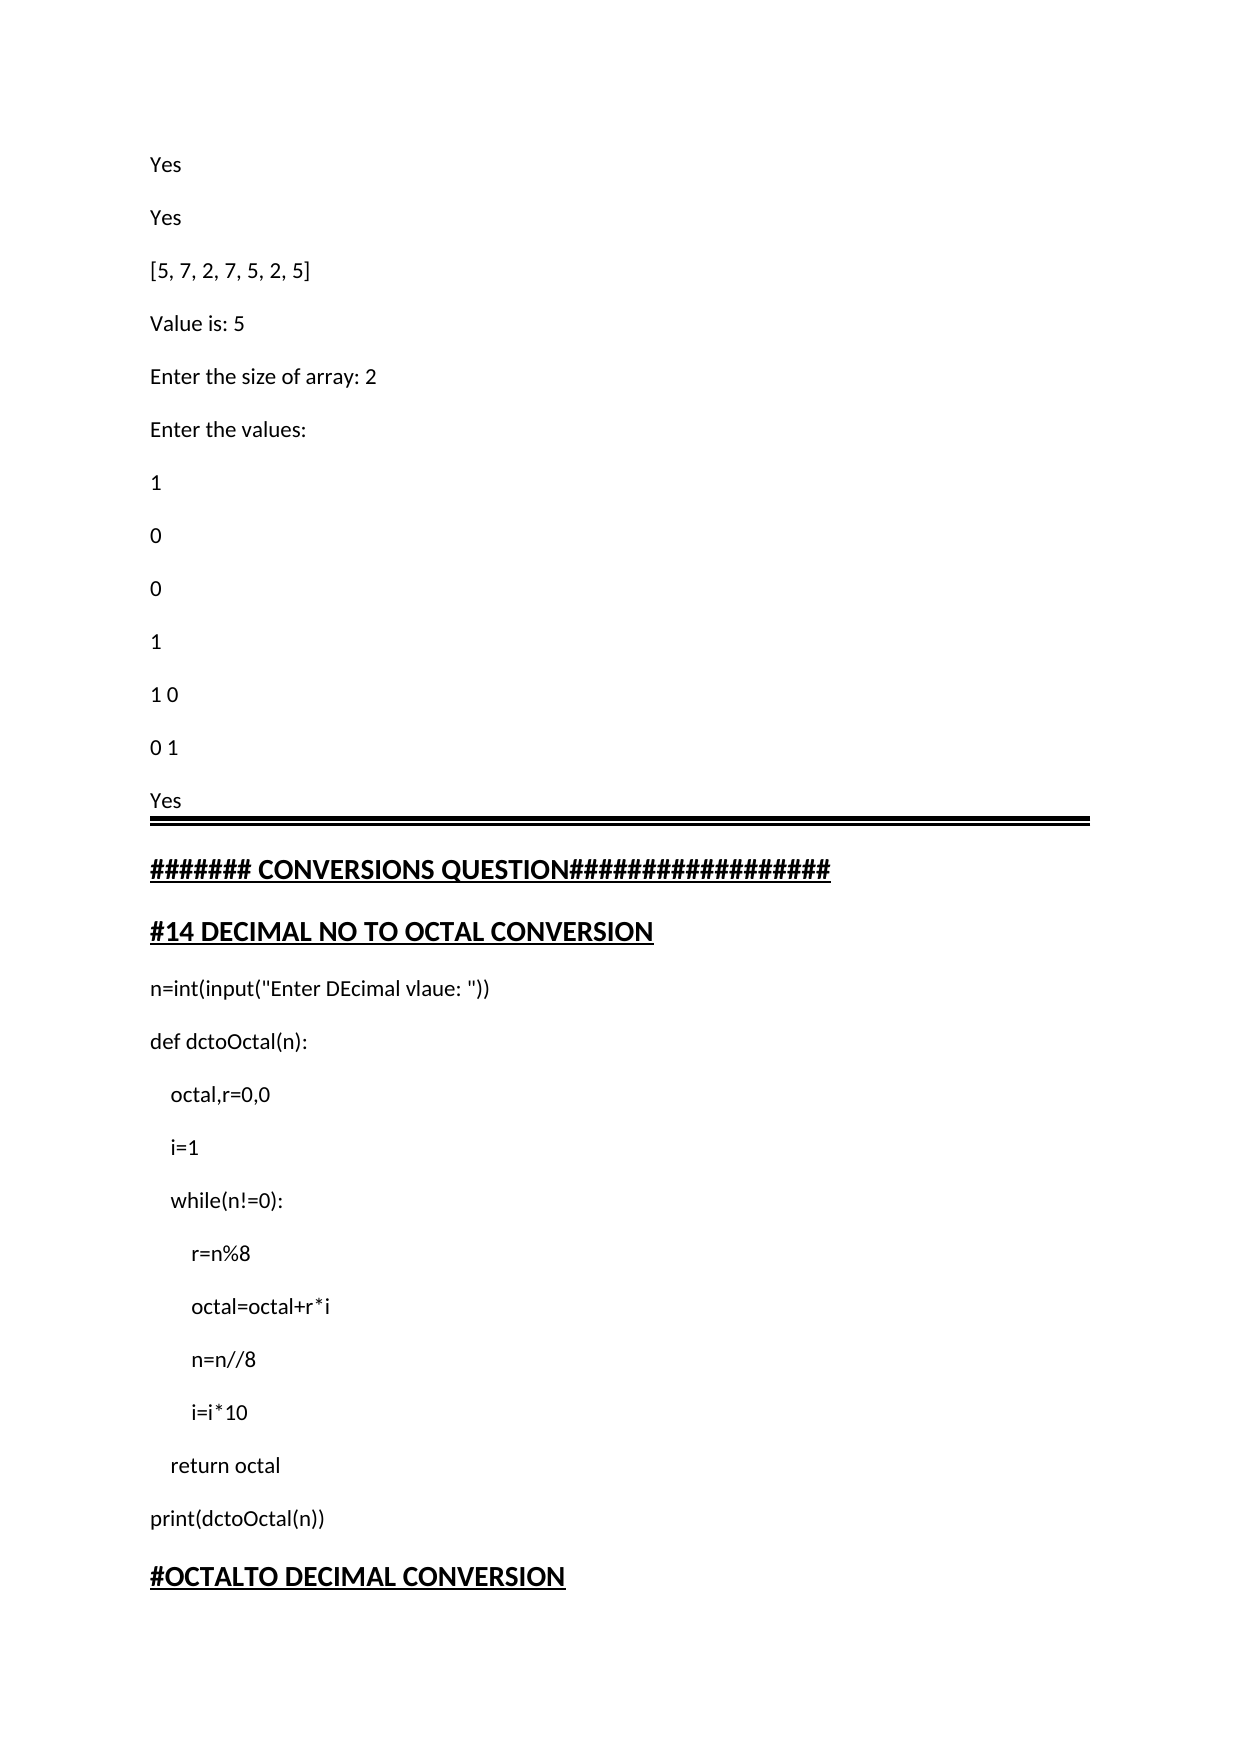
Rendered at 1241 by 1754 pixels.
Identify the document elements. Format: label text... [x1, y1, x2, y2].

text 1 [150, 468, 1090, 496]
text 1 [150, 627, 1090, 655]
text octal,r=0,0 [150, 1080, 1090, 1108]
text [5, 7, 2, 7, 5, 2, 5] [150, 256, 1090, 284]
text r=n%8 [150, 1239, 1090, 1267]
text 1 0 [150, 680, 1090, 708]
text octal=octal+r*i [150, 1292, 1090, 1321]
text Yes [150, 786, 1090, 816]
text n=n//8 [150, 1346, 1090, 1373]
text Value is: 5 [150, 309, 1090, 337]
text #OCTALTO DECIMAL CONVERSION [150, 1558, 1090, 1593]
text return octal [150, 1452, 1090, 1479]
text def dctoOctal(n): [150, 1027, 1090, 1055]
text ####### CONVERSIONS QUESTION################## [150, 851, 1090, 886]
text Enter the values: [150, 415, 1090, 443]
text 0 1 [150, 733, 1090, 761]
text print(dctoOctal(n)) [150, 1504, 1090, 1533]
text 0 [150, 521, 1090, 549]
text i=i*10 [150, 1398, 1090, 1427]
text while(n!=0): [150, 1186, 1090, 1214]
text n=int(input("Enter DEcimal vlaue: ")) [150, 974, 1090, 1002]
text Yes [150, 150, 1090, 178]
text Enter the size of array: 2 [150, 362, 1090, 390]
text Yes [150, 203, 1090, 231]
text i=1 [150, 1133, 1090, 1161]
text 0 [150, 574, 1090, 602]
text #14 DECIMAL NO TO OCTAL CONVERSION [150, 913, 1090, 948]
